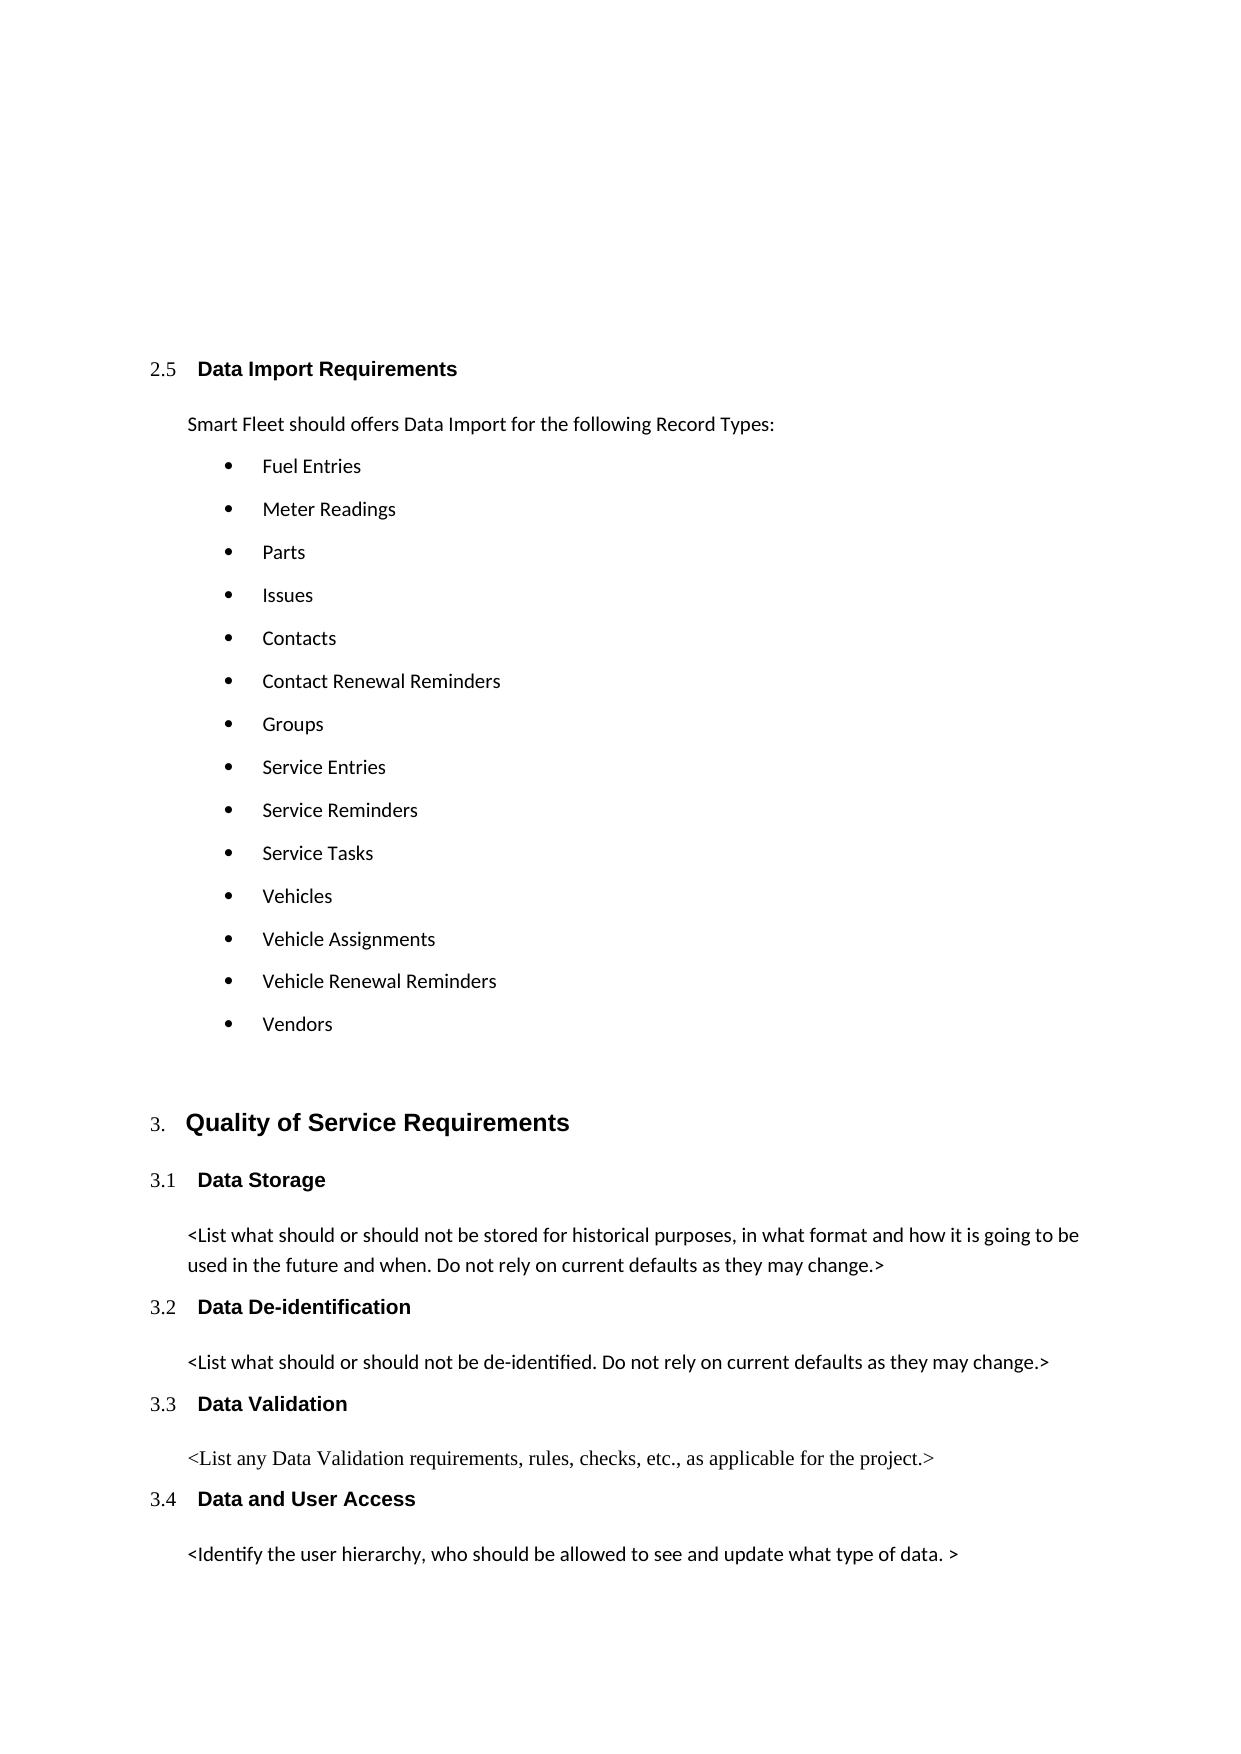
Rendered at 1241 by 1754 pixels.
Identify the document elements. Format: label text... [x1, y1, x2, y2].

subtitle Data Import Requirements [150, 357, 1090, 381]
subtitle Quality of Service Requirements [150, 1108, 1090, 1137]
list Parts [225, 539, 1090, 565]
list Vehicle Assignments [225, 926, 1090, 951]
text Smart Fleet should offers Data Import for the following Record Types: [187, 411, 1090, 436]
list Meter Readings [225, 497, 1090, 522]
list Service Entries [225, 754, 1090, 779]
list Vendors [225, 1012, 1090, 1037]
subtitle Data De-identification [150, 1295, 1090, 1319]
list Vehicle Renewal Reminders [225, 969, 1090, 994]
text <List any Data Validation requirements, rules, checks, etc., as applicable for the project.> [187, 1446, 1090, 1470]
list Contacts [225, 625, 1090, 651]
text <List what should or should not be stored for historical purposes, in what format and how it is going to be used in the future and when. Do not rely on current defaults as they may change.> [187, 1222, 1090, 1278]
list Issues [225, 582, 1090, 608]
subtitle Data Validation [150, 1392, 1090, 1416]
list Contact Renewal Reminders [225, 668, 1090, 694]
list Vehicles [225, 883, 1090, 908]
list Service Tasks [225, 840, 1090, 865]
list Fuel Entries [225, 454, 1090, 479]
list Service Reminders [225, 797, 1090, 822]
subtitle Data Storage [150, 1168, 1090, 1192]
text <Identify the user hierarchy, who should be allowed to see and update what type of data. > [187, 1541, 1090, 1567]
subtitle Data and User Access [150, 1487, 1090, 1511]
list Groups [225, 711, 1090, 737]
text <List what should or should not be de-identified. Do not rely on current defaults as they may change.> [187, 1349, 1090, 1374]
